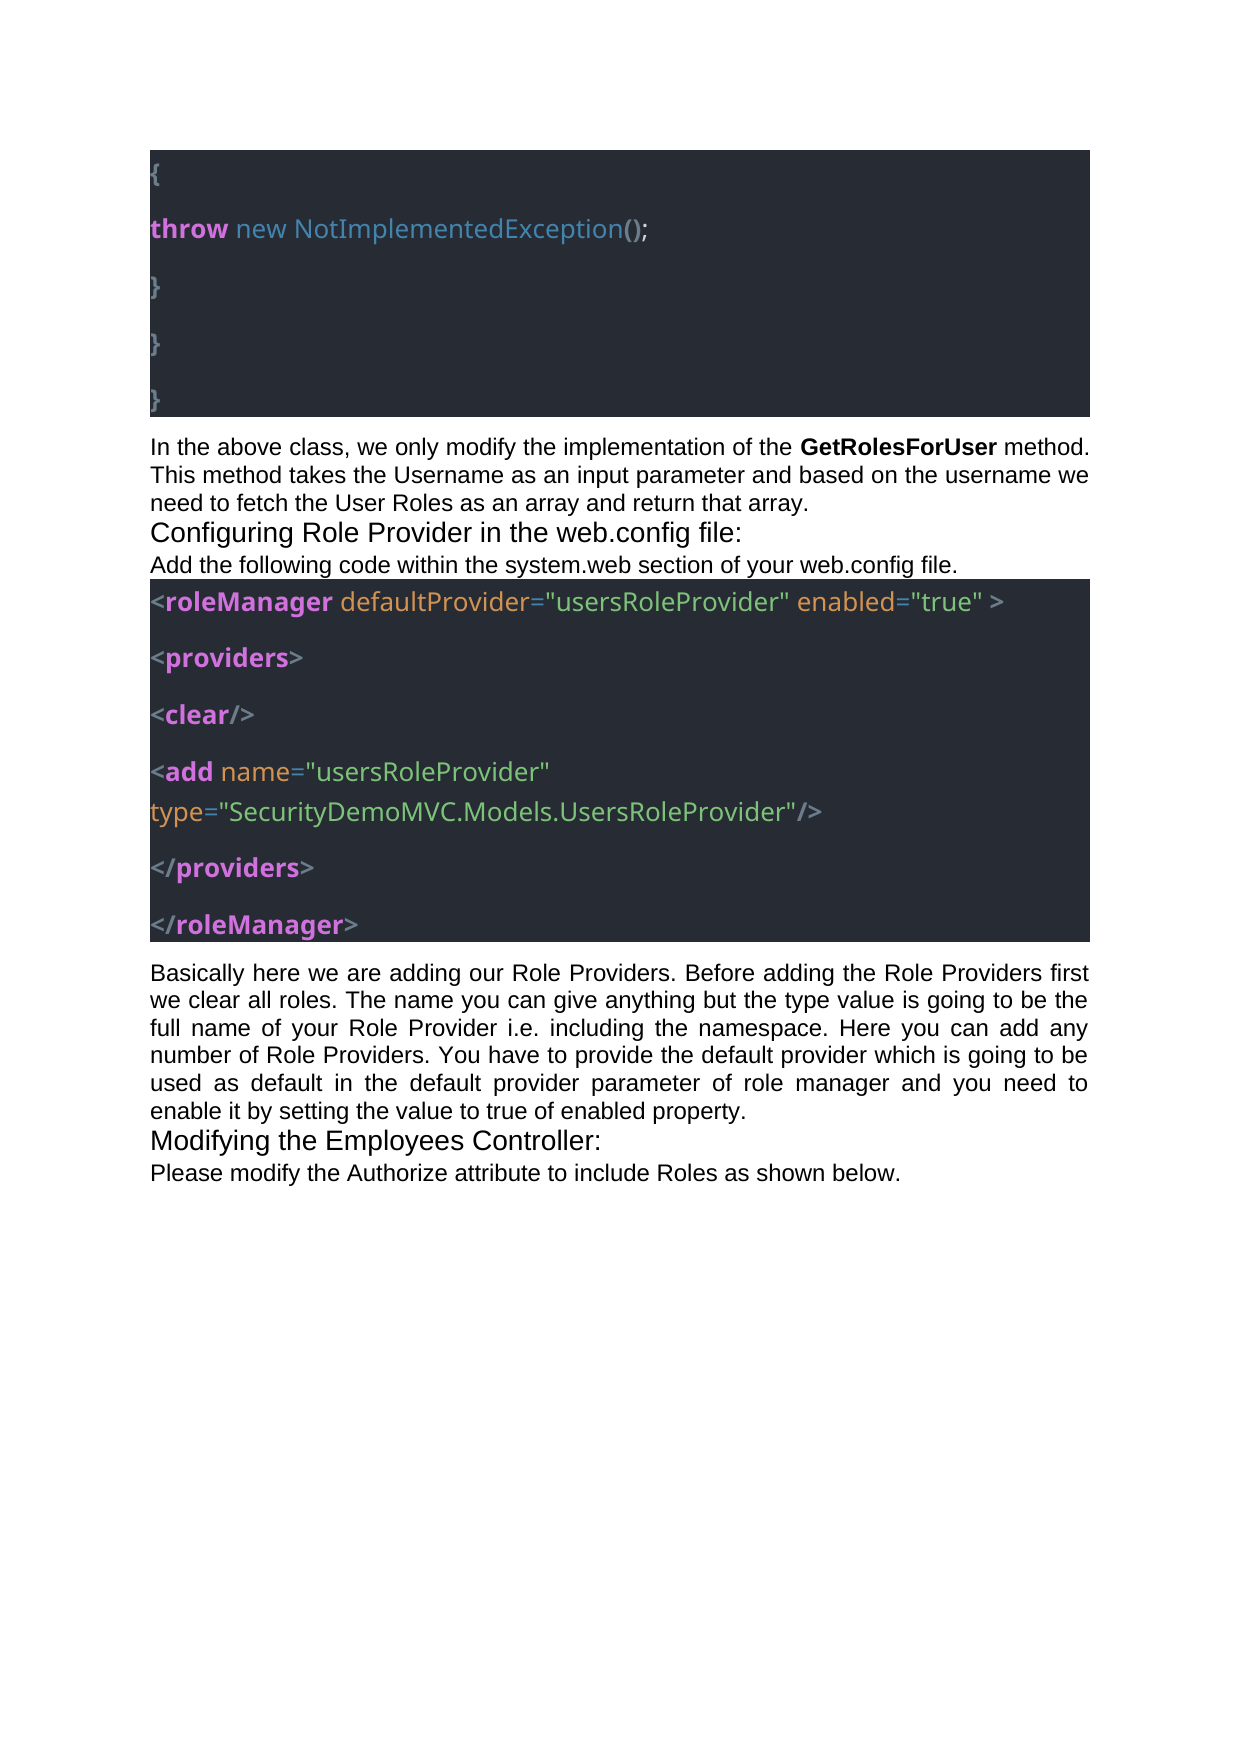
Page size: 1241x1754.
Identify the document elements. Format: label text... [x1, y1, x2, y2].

text } [150, 263, 1090, 303]
text <add name="usersRoleProvider" type="SecurityDemoMVC.Models.UsersRoleProvider"/> [150, 749, 1090, 829]
text Basically here we are adding our Role Providers. Before adding the Role Providers first we clear all roles. The name you can give anything but the type value is going to be the full name of your Role Provider i.e. including the namespace. Here you can add any number of Role Providers. You have to provide the default provider which is going to be used as default in the default provider parameter of role manager and you need to enable it by setting the value to true of enabled property. [150, 959, 1090, 1124]
text } [150, 377, 1090, 417]
subtitle Modifying the Employees Controller: [150, 1124, 1090, 1157]
text <clear/> [150, 692, 1090, 732]
text In the above class, we only modify the implementation of the GetRolesForUser method. This method takes the Username as an input parameter and based on the username we need to fetch the User Roles as an array and return that array. [150, 433, 1090, 516]
text { [150, 150, 1090, 190]
text Add the following code within the system.web section of your web.config file. [150, 551, 1090, 579]
text Please modify the Authorize attribute to include Roles as shown below. [150, 1159, 1090, 1187]
text </roleManager> [150, 902, 1090, 942]
text </providers> [150, 845, 1090, 885]
text throw new NotImplementedException(); [150, 207, 1090, 247]
text } [150, 320, 1090, 360]
text <providers> [150, 635, 1090, 675]
subtitle Configuring Role Provider in the web.config file: [150, 516, 1090, 548]
text <roleManager defaultProvider="usersRoleProvider" enabled="true" > [150, 579, 1090, 619]
